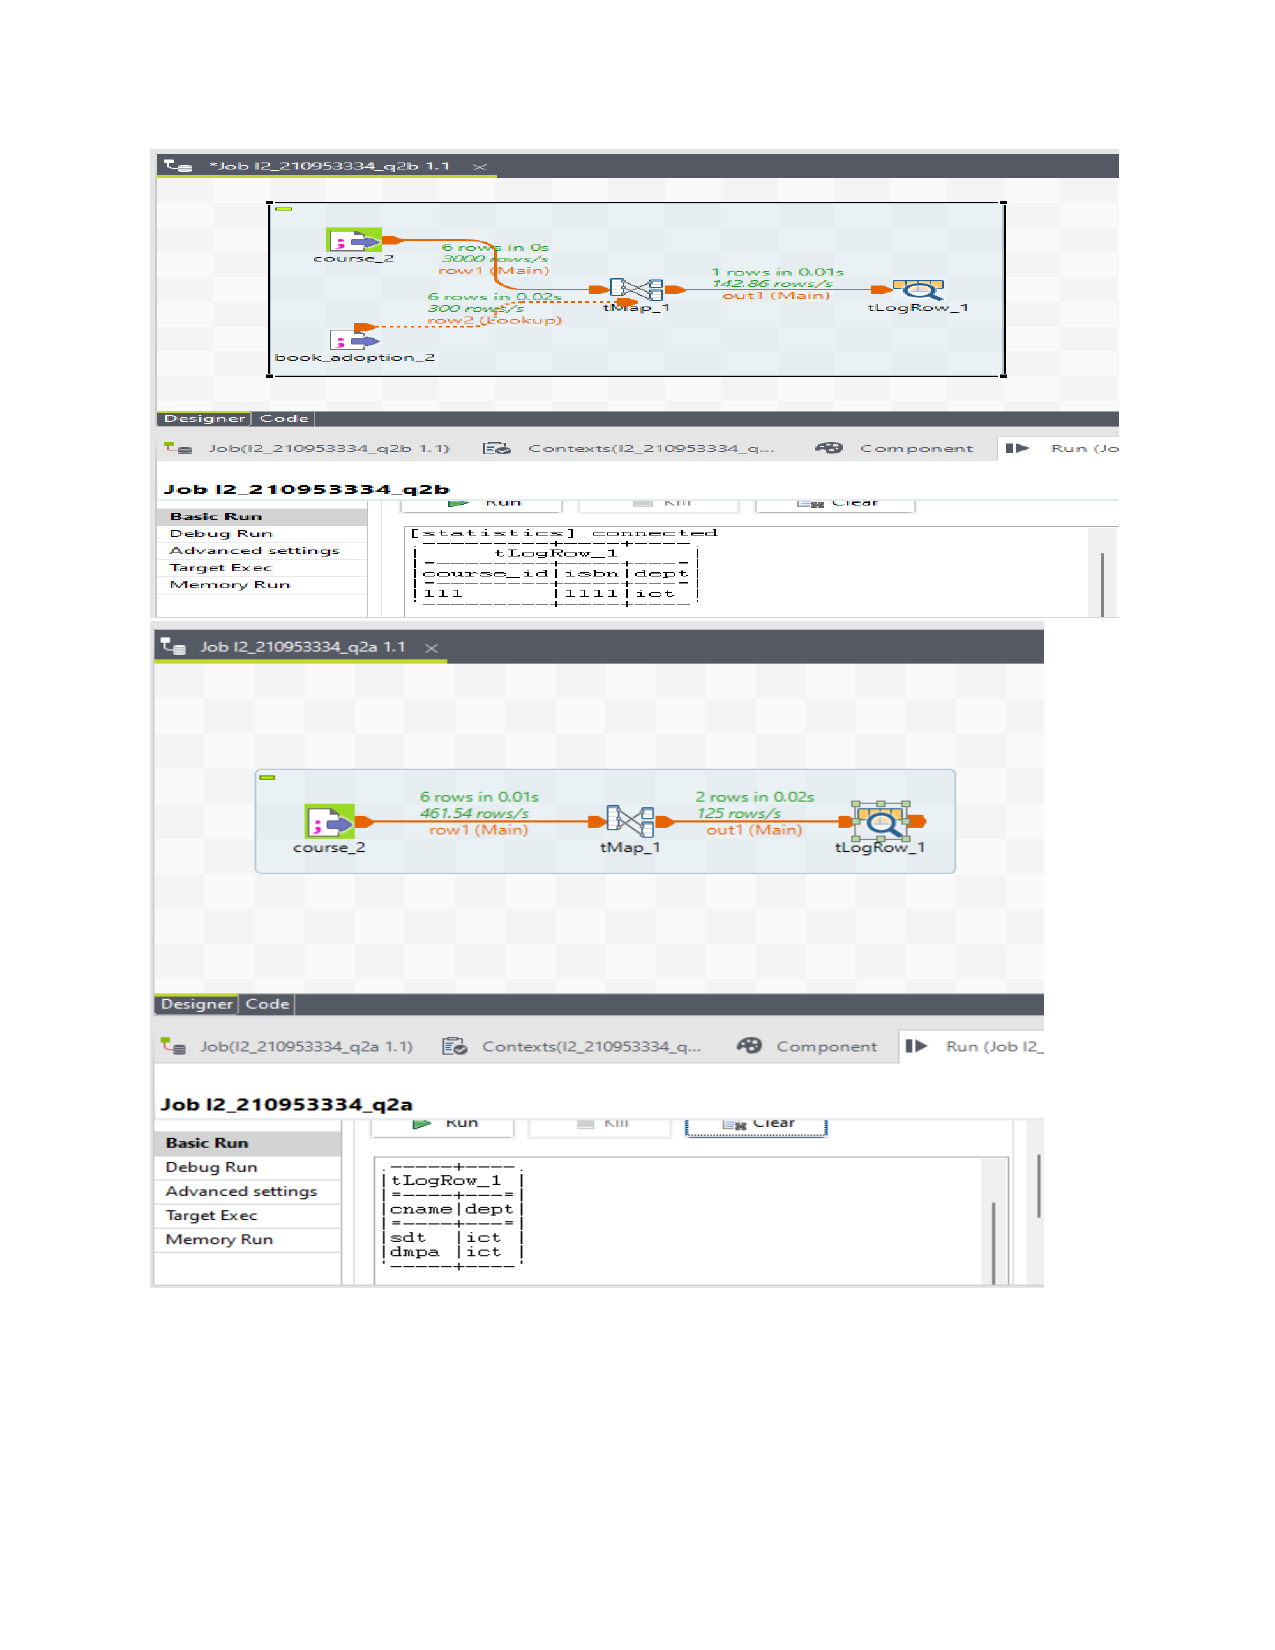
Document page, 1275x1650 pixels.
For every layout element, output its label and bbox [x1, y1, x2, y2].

picture [150, 149, 1119, 618]
picture [150, 621, 1044, 1288]
